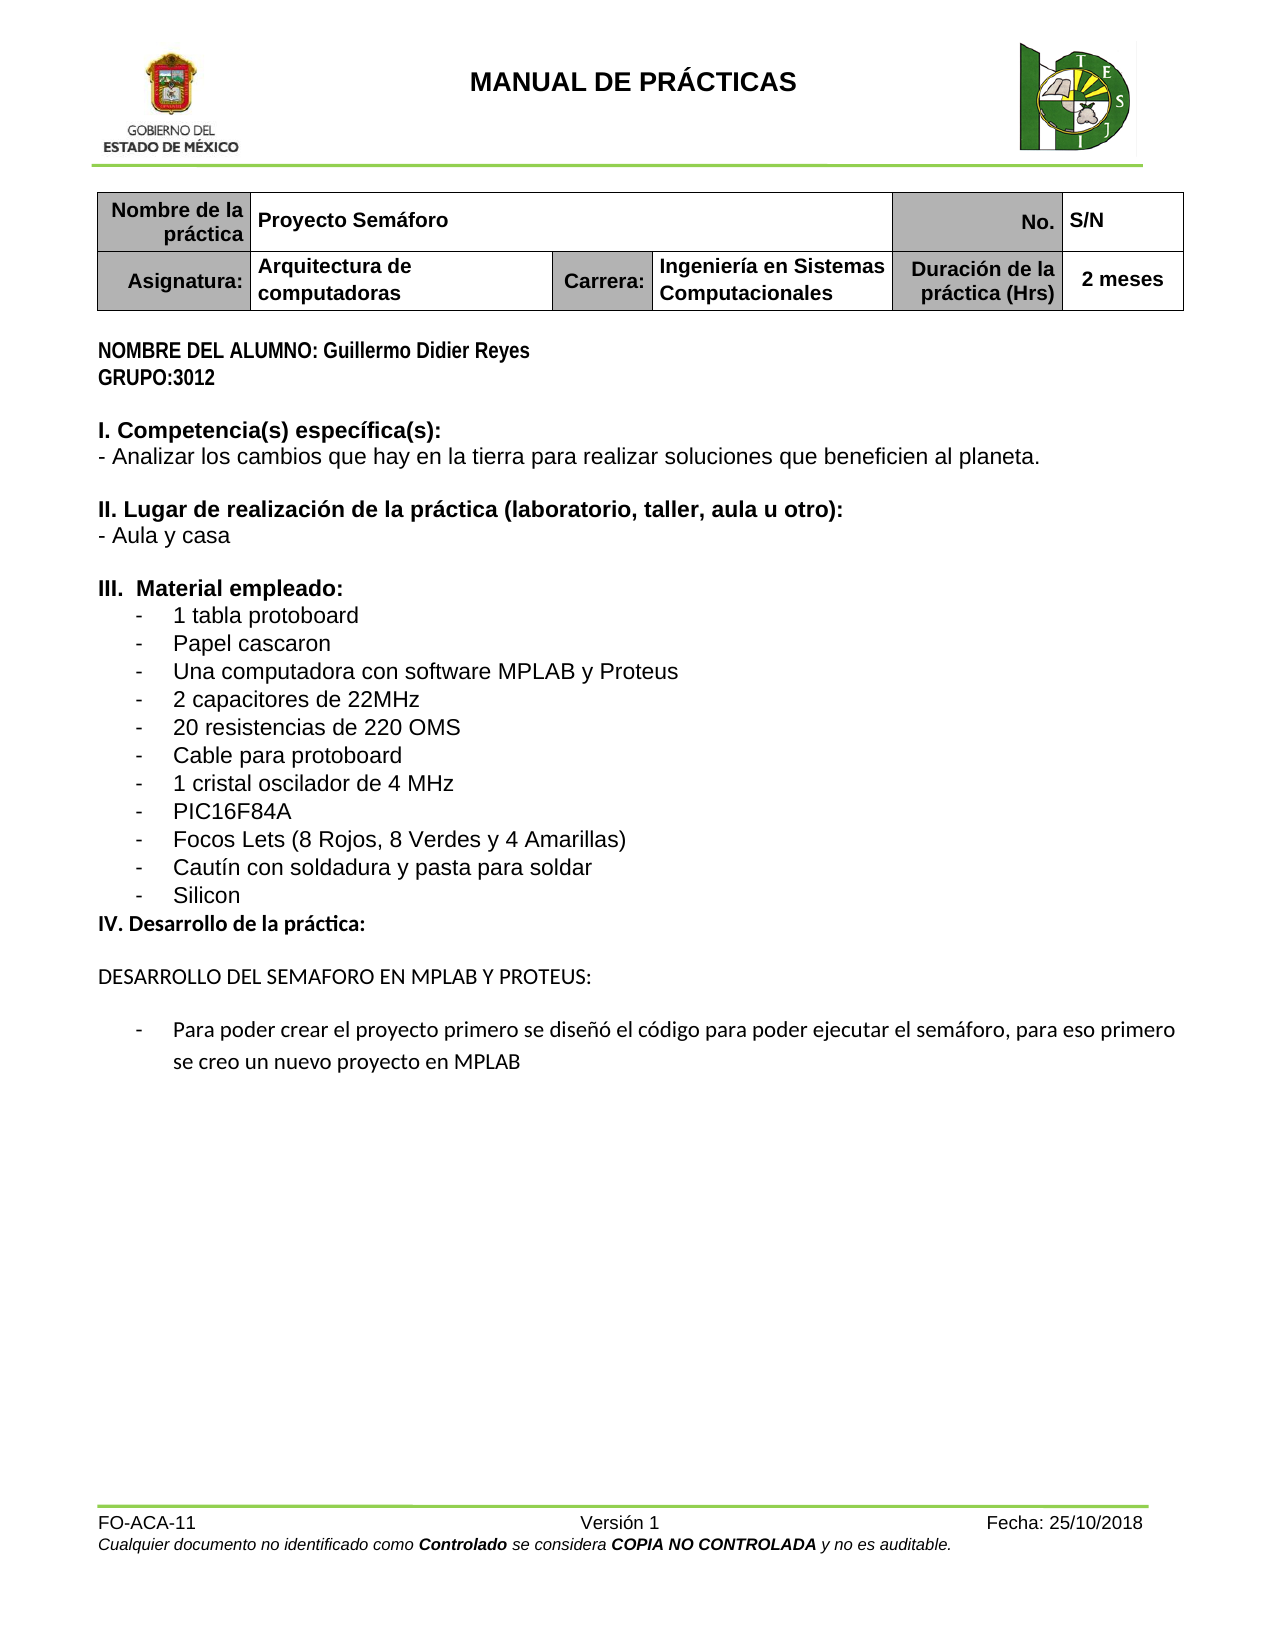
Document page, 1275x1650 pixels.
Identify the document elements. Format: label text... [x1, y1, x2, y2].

list 20 resistencias de 220 OMS [135, 713, 1183, 741]
table_header S/N [1063, 193, 1183, 251]
picture [1018, 41, 1137, 157]
list Cautín con soldadura y pasta para soldar [135, 853, 1183, 881]
list Silicon [135, 881, 1183, 909]
list Papel cascaron [135, 629, 1183, 657]
table_cell Carrera: [553, 252, 652, 310]
list 1 cristal oscilador de 4 MHz [135, 769, 1183, 797]
table_cell Ingeniería en Sistemas Computacionales [653, 252, 892, 310]
list Para poder crear el proyecto primero se diseñó el código para poder ejecutar el semáforo, para eso primero se creo un nuevo proyecto en MPLAB [135, 1015, 1183, 1076]
text DESARROLLO DEL SEMAFORO EN MPLAB Y PROTEUS: [98, 962, 1183, 990]
text - Analizar los cambios que hay en la tierra para realizar soluciones que beneficien al planeta. [98, 443, 1183, 469]
text NOMBRE DEL ALUMNO: Guillermo Didier Reyes [98, 337, 1183, 364]
list PIC16F84A [135, 797, 1183, 825]
text GRUPO:3012 [98, 364, 1183, 390]
picture [95, 42, 241, 161]
table_header No. [893, 193, 1062, 251]
table_cell Asignatura: [98, 252, 250, 310]
text - Aula y casa [98, 522, 1183, 548]
list Focos Lets (8 Rojos, 8 Verdes y 4 Amarillas) [135, 825, 1183, 853]
list Una computadora con software MPLAB y Proteus [135, 657, 1183, 685]
table_cell Duración de la práctica (Hrs) [893, 252, 1062, 310]
list Cable para protoboard [135, 741, 1183, 769]
text III. Material empleado: [98, 575, 1183, 601]
table_cell 2 meses [1063, 252, 1183, 310]
text II. Lugar de realización de la práctica (laboratorio, taller, aula u otro): [98, 496, 1183, 522]
text I. Competencia(s) específica(s): [98, 417, 1183, 443]
table_header Nombre de la práctica [98, 193, 250, 251]
list 2 capacitores de 22MHz [135, 685, 1183, 713]
text IV. Desarrollo de la práctica: [98, 909, 1183, 937]
list 1 tabla protoboard [135, 601, 1183, 629]
table_header Proyecto Semáforo [251, 193, 892, 251]
table_cell Arquitectura de computadoras [251, 252, 552, 310]
